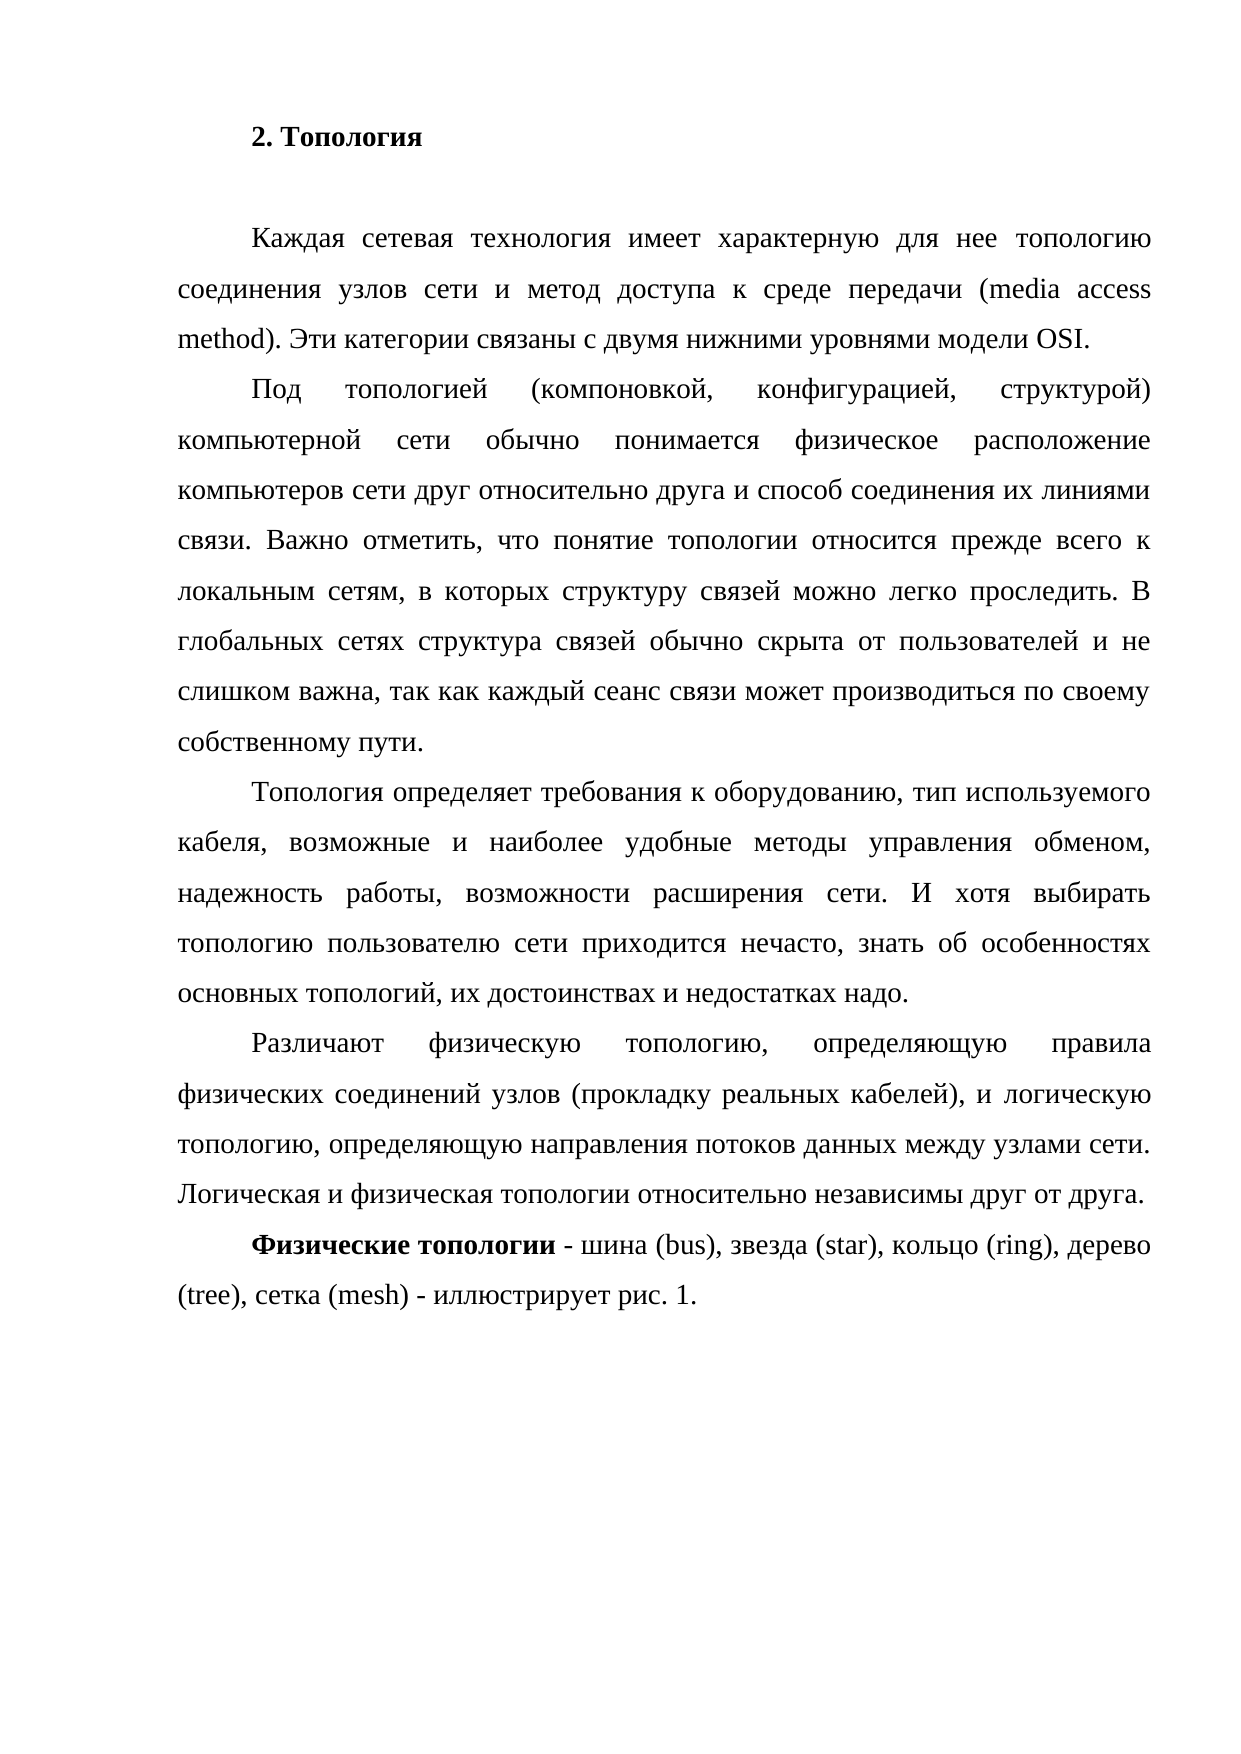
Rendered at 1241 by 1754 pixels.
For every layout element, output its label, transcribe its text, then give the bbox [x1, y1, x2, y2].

text Различают физическую топологию, определяющую правила физических соединений узлов (прокладку реальных кабелей), и логическую топологию, определяющую направления потоков данных между узлами сети. Логическая и физическая топологии относительно независимы друг от друга. [177, 1026, 1152, 1210]
text Топология определяет требования к оборудованию, тип используемого кабеля, возможные и наиболее удобные методы управления обменом, надежность работы, возможности расширения сети. И хотя выбирать топологию пользователю сети приходится нечасто, знать об особенностях основных топологий, их достоинствах и недостатках надо. [177, 774, 1152, 1009]
text Под топологией (компоновкой, конфигурацией, структурой) компьютерной сети обычно понимается физическое расположение компьютеров сети друг относительно друга и способ соединения их линиями связи. Важно отметить, что понятие топологии относится прежде всего к локальным сетям, в которых структуру связей можно легко проследить. В глобальных сетях структура связей обычно скрыта от пользователей и не слишком важна, так как каждый сеанс связи может производиться по своему собственному пути. [177, 372, 1152, 757]
text Физические топологии - шина (bus), звезда (star), кольцо (ring), дерево (tree), сетка (mesh) - иллюстрирует рис. 1. [177, 1227, 1152, 1311]
text 2. Топология [177, 118, 1152, 153]
text Каждая сетевая технология имеет характерную для нее топологию соединения узлов сети и метод доступа к среде передачи (media access method). Эти категории связаны с двумя нижними уровнями модели OSI. [177, 221, 1152, 355]
